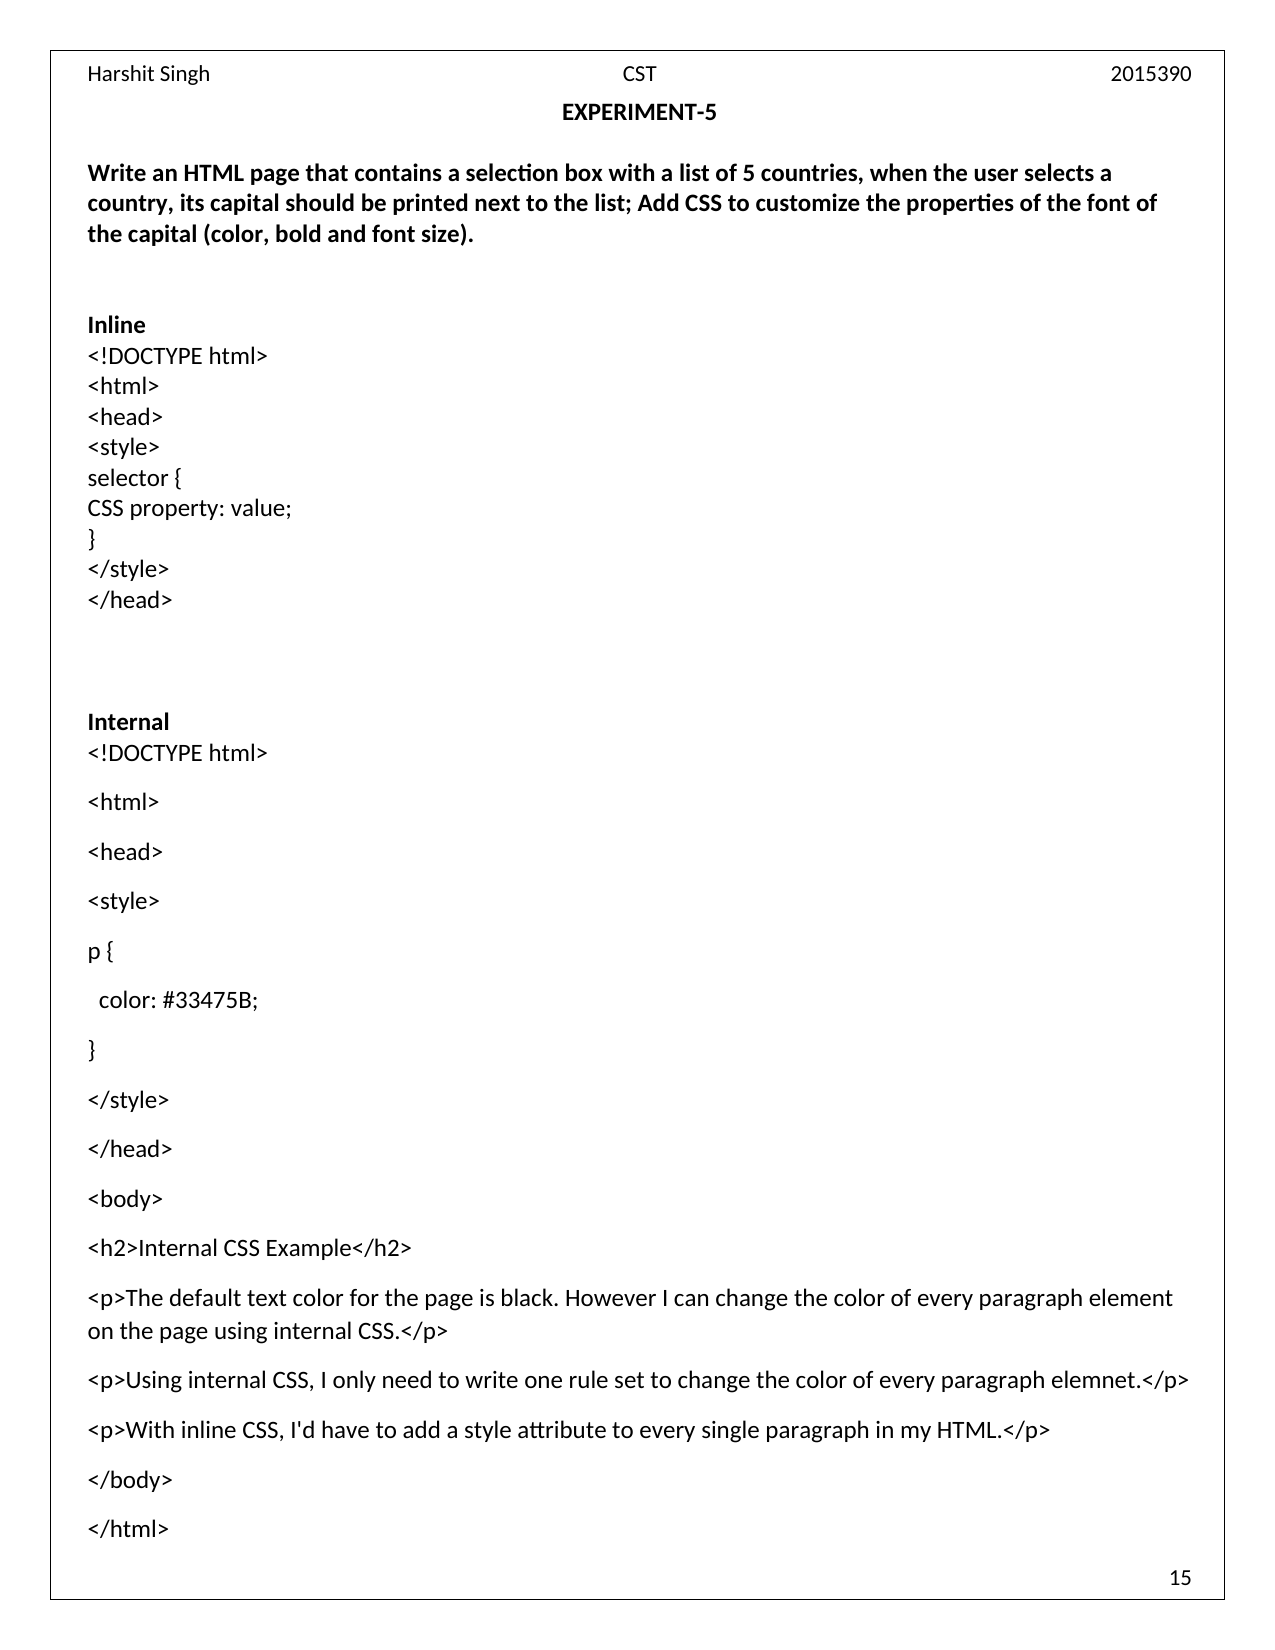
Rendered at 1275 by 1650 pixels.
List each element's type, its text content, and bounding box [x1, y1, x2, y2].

text <html> [87, 786, 1192, 817]
text </head> [87, 1133, 1192, 1164]
text Write an HTML page that contains a selection box with a list of 5 countries, when the user selects a country, its capital should be printed next to the list; Add CSS to customize the properties of the font of the capital (color, bold and font size). [87, 157, 1192, 248]
text <head> [87, 401, 1192, 432]
text Internal [87, 706, 1192, 737]
text <style> [87, 432, 1192, 462]
text } [87, 1034, 1192, 1065]
text </style> [87, 1084, 1192, 1114]
text </html> [87, 1513, 1192, 1544]
text p { [87, 935, 1192, 966]
text EXPERIMENT-5 [87, 96, 1192, 126]
text <!DOCTYPE html> [87, 340, 1192, 371]
text <html> [87, 371, 1192, 401]
text Inline [87, 309, 1192, 340]
text </head> [87, 584, 1192, 615]
text <p>Using internal CSS, I only need to write one rule set to change the color of every paragraph elemnet.</p> [87, 1365, 1192, 1395]
text } [87, 523, 1192, 554]
text <body> [87, 1183, 1192, 1213]
text </style> [87, 554, 1192, 584]
text <p>The default text color for the page is black. However I can change the color of every paragraph element on the page using internal CSS.</p> [87, 1282, 1192, 1346]
text <!DOCTYPE html> [87, 737, 1192, 767]
text color: #33475B; [87, 985, 1192, 1015]
text CSS property: value; [87, 493, 1192, 523]
text <p>With inline CSS, I'd have to add a style attribute to every single paragraph in my HTML.</p> [87, 1414, 1192, 1445]
text <style> [87, 886, 1192, 916]
text selector { [87, 462, 1192, 493]
text </body> [87, 1464, 1192, 1494]
text <h2>Internal CSS Example</h2> [87, 1233, 1192, 1263]
text <head> [87, 836, 1192, 866]
